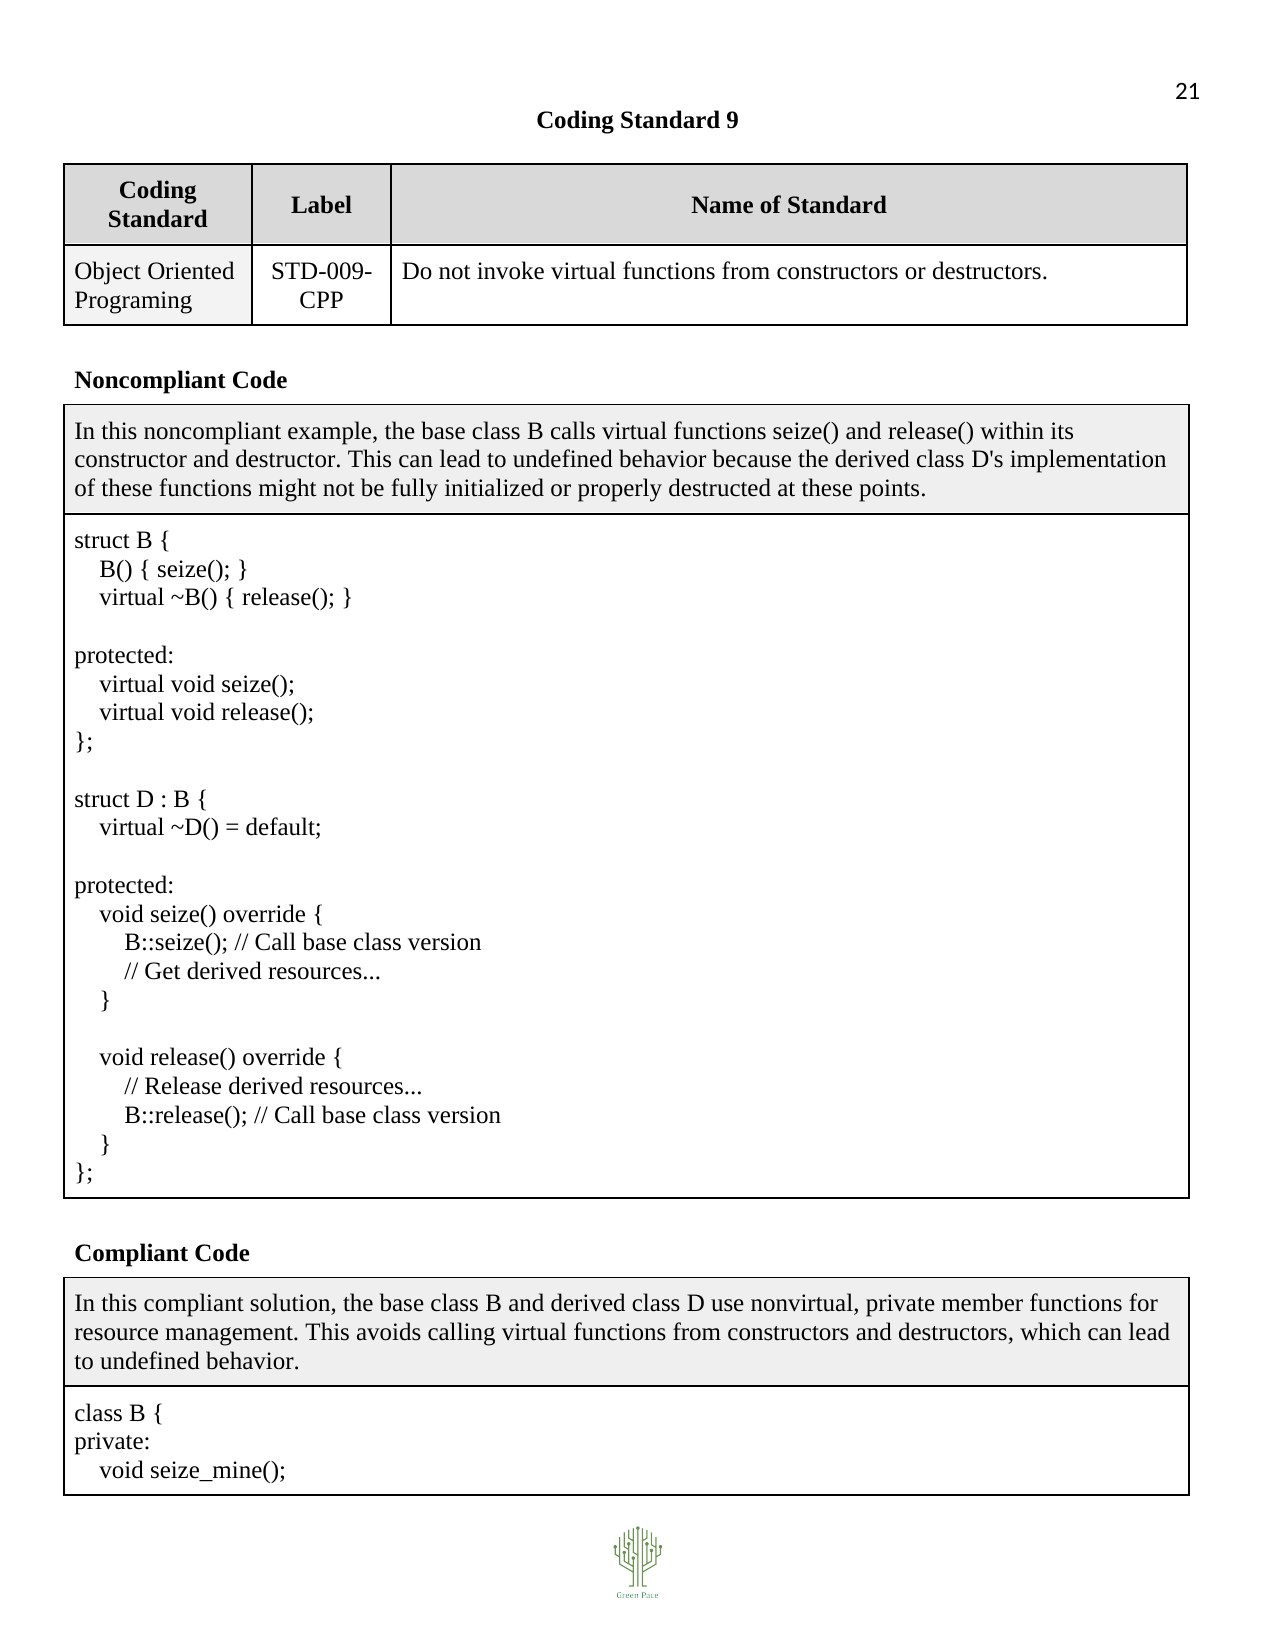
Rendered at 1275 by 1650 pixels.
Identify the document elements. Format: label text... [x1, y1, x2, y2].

table_header Compliant Code [64, 1228, 1189, 1277]
table_cell struct B { B() { seize(); } virtual ~B() { release(); } protected: virtual void seize(); virtual void release(); }; struct D : B { virtual ~D() = default; protected: void seize() override { B::seize(); // Call base class version // Get derived resources... } void release() override { // Release derived resources... B::release(); // Call base class version } }; [65, 515, 1188, 1197]
subtitle Coding Standard 9 [75, 106, 1200, 134]
table_header Name of Standard [392, 165, 1186, 243]
table_cell STD-009- CPP [253, 246, 390, 324]
table_cell Object Oriented Programing [65, 246, 251, 324]
table_cell Do not invoke virtual functions from constructors or destructors. [392, 246, 1186, 324]
table_header Noncompliant Code [64, 355, 1189, 404]
table_header Coding Standard [65, 165, 251, 243]
table_header Label [253, 165, 390, 243]
table_cell In this noncompliant example, the base class B calls virtual functions seize() and release() within its constructor and destructor. This can lead to undefined behavior because the derived class D's implementation of these functions might not be fully initialized or properly destructed at these points. [65, 405, 1188, 512]
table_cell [65, 1387, 1188, 1494]
picture [605, 1521, 670, 1606]
table_cell In this compliant solution, the base class B and derived class D use nonvirtual, private member functions for resource management. This avoids calling virtual functions from constructors and destructors, which can lead to undefined behavior. [65, 1278, 1188, 1385]
